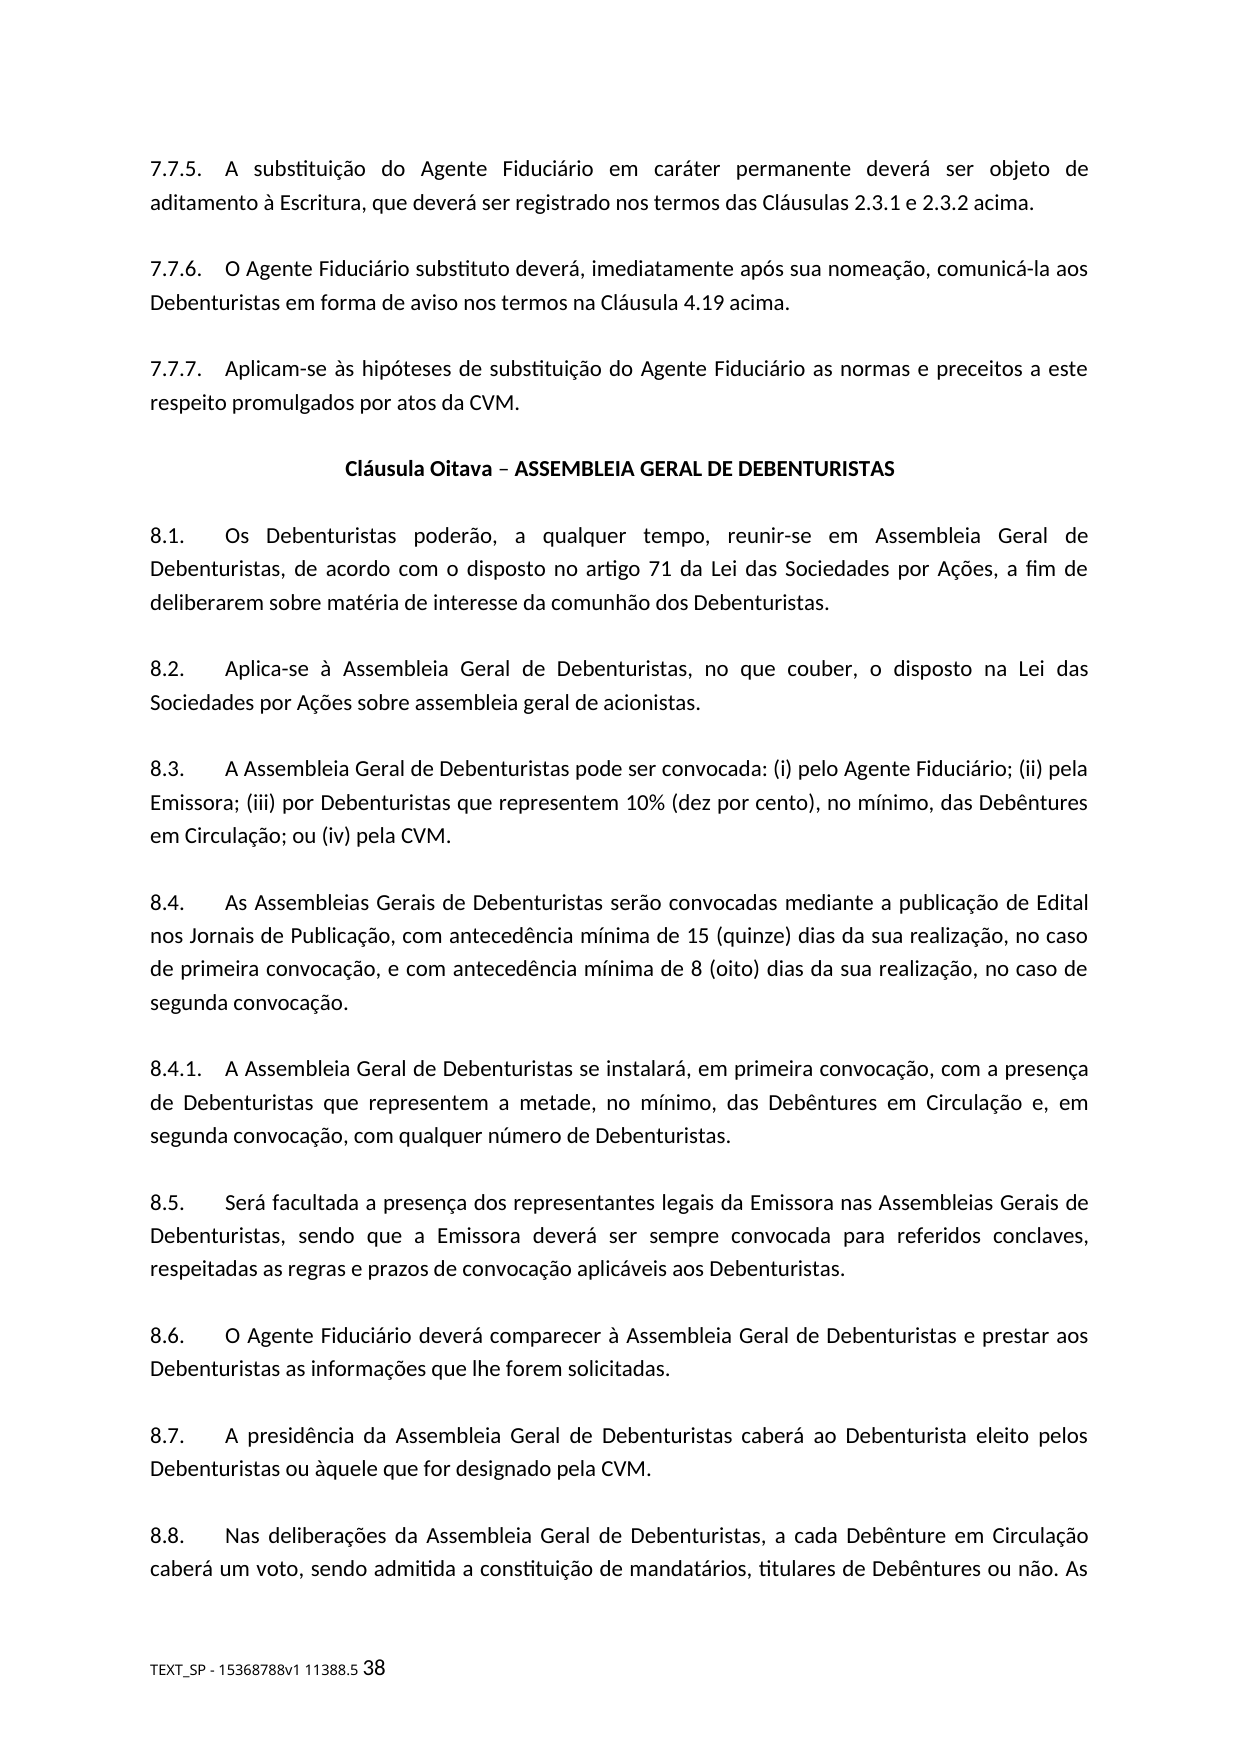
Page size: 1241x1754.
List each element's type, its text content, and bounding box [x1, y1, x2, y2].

text 7.7.7. Aplicam-se às hipóteses de substituição do Agente Fiduciário as normas e preceitos a este respeito promulgados por atos da CVM. [150, 350, 1090, 417]
text Cláusula Oitava – ASSEMBLEIA GERAL DE DEBENTURISTAS [150, 450, 1090, 483]
text 8.6. O Agente Fiduciário deverá comparecer à Assembleia Geral de Debenturistas e prestar aos Debenturistas as informações que lhe forem solicitadas. [150, 1317, 1090, 1383]
text 7.7.6. O Agente Fiduciário substituto deverá, imediatamente após sua nomeação, comunicá-la aos Debenturistas em forma de aviso nos termos na Cláusula 4.19 acima. [150, 250, 1090, 317]
text 8.2. Aplica-se à Assembleia Geral de Debenturistas, no que couber, o disposto na Lei das Sociedades por Ações sobre assembleia geral de acionistas. [150, 650, 1090, 717]
text 8.4.1. A Assembleia Geral de Debenturistas se instalará, em primeira convocação, com a presença de Debenturistas que representem a metade, no mínimo, das Debêntures em Circulação e, em segunda convocação, com qualquer número de Debenturistas. [150, 1050, 1090, 1150]
text 8.5. Será facultada a presença dos representantes legais da Emissora nas Assembleias Gerais de Debenturistas, sendo que a Emissora deverá ser sempre convocada para referidos conclaves, respeitadas as regras e prazos de convocação aplicáveis aos Debenturistas. [150, 1183, 1090, 1283]
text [150, 1517, 1090, 1583]
text 8.4. As Assembleias Gerais de Debenturistas serão convocadas mediante a publicação de Edital nos Jornais de Publicação, com antecedência mínima de 15 (quinze) dias da sua realização, no caso de primeira convocação, e com antecedência mínima de 8 (oito) dias da sua realização, no caso de segunda convocação. [150, 883, 1090, 1017]
text 8.1. Os Debenturistas poderão, a qualquer tempo, reunir-se em Assembleia Geral de Debenturistas, de acordo com o disposto no artigo 71 da Lei das Sociedades por Ações, a fim de deliberarem sobre matéria de interesse da comunhão dos Debenturistas. [150, 517, 1090, 617]
text 8.7. A presidência da Assembleia Geral de Debenturistas caberá ao Debenturista eleito pelos Debenturistas ou àquele que for designado pela CVM. [150, 1417, 1090, 1483]
text 7.7.5. A substituição do Agente Fiduciário em caráter permanente deverá ser objeto de aditamento à Escritura, que deverá ser registrado nos termos das Cláusulas 2.3.1 e 2.3.2 acima. [150, 150, 1090, 217]
text 8.3. A Assembleia Geral de Debenturistas pode ser convocada: (i) pelo Agente Fiduciário; (ii) pela Emissora; (iii) por Debenturistas que representem 10% (dez por cento), no mínimo, das Debêntures em Circulação; ou (iv) pela CVM. [150, 750, 1090, 850]
